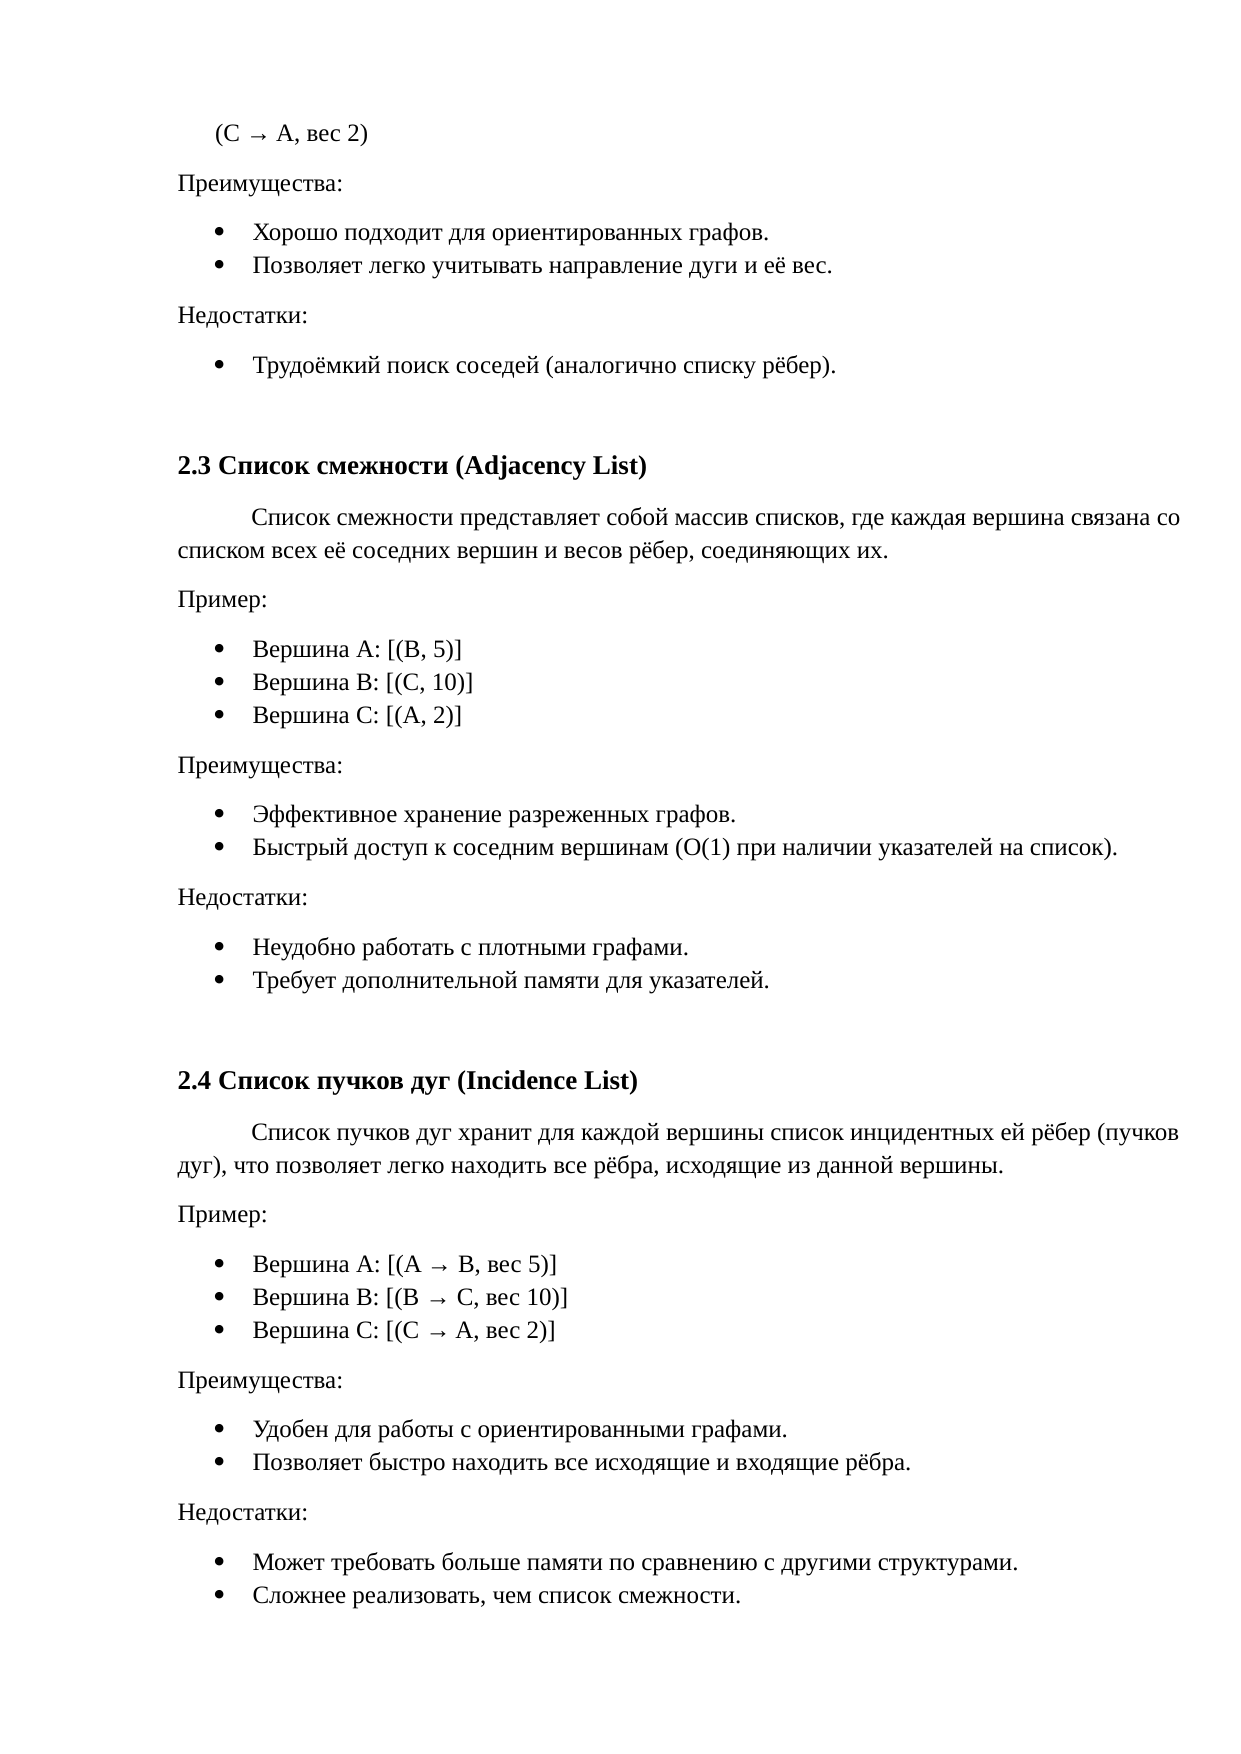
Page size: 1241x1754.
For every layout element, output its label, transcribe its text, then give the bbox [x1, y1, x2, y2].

list Вершина A: [(A → B, вес 5)] [215, 1249, 1181, 1278]
text 2.3 Список смежности (Adjacency List) [177, 449, 1181, 480]
list Удобен для работы с ориентированными графами. [215, 1414, 1181, 1443]
list Может требовать больше памяти по сравнению с другими структурами. [215, 1547, 1181, 1576]
text Недостатки: [177, 882, 1181, 911]
list Вершина C: [(C → A, вес 2)] [215, 1315, 1181, 1344]
list Позволяет быстро находить все исходящие и входящие рёбра. [215, 1447, 1181, 1476]
text 2.4 Список пучков дуг (Incidence List) [177, 1064, 1181, 1095]
text Преимущества: [177, 168, 1181, 197]
text (C → A, вес 2) [177, 118, 1181, 147]
text Список пучков дуг хранит для каждой вершины список инцидентных ей рёбер (пучков дуг), что позволяет легко находить все рёбра, исходящие из данной вершины. [177, 1117, 1181, 1178]
list Сложнее реализовать, чем список смежности. [215, 1580, 1181, 1609]
text Преимущества: [177, 750, 1181, 778]
list Вершина C: [(A, 2)] [215, 700, 1181, 729]
list Вершина B: [(C, 10)] [215, 667, 1181, 696]
text Недостатки: [177, 1497, 1181, 1526]
list Хорошо подходит для ориентированных графов. [215, 217, 1181, 246]
list Эффективное хранение разреженных графов. [215, 799, 1181, 828]
list Позволяет легко учитывать направление дуги и её вес. [215, 251, 1181, 279]
list Неудобно работать с плотными графами. [215, 932, 1181, 961]
text Пример: [177, 584, 1181, 613]
text Пример: [177, 1199, 1181, 1228]
text Список смежности представляет собой массив списков, где каждая вершина связана со списком всех её соседних вершин и весов рёбер, соединяющих их. [177, 502, 1181, 563]
text Недостатки: [177, 300, 1181, 329]
list Вершина A: [(B, 5)] [215, 634, 1181, 663]
text Преимущества: [177, 1365, 1181, 1393]
list Трудоёмкий поиск соседей (аналогично списку рёбер). [215, 350, 1181, 379]
list Быстрый доступ к соседним вершинам (O(1) при наличии указателей на список). [215, 832, 1181, 861]
list Требует дополнительной памяти для указателей. [215, 965, 1181, 994]
list Вершина B: [(B → C, вес 10)] [215, 1282, 1181, 1311]
